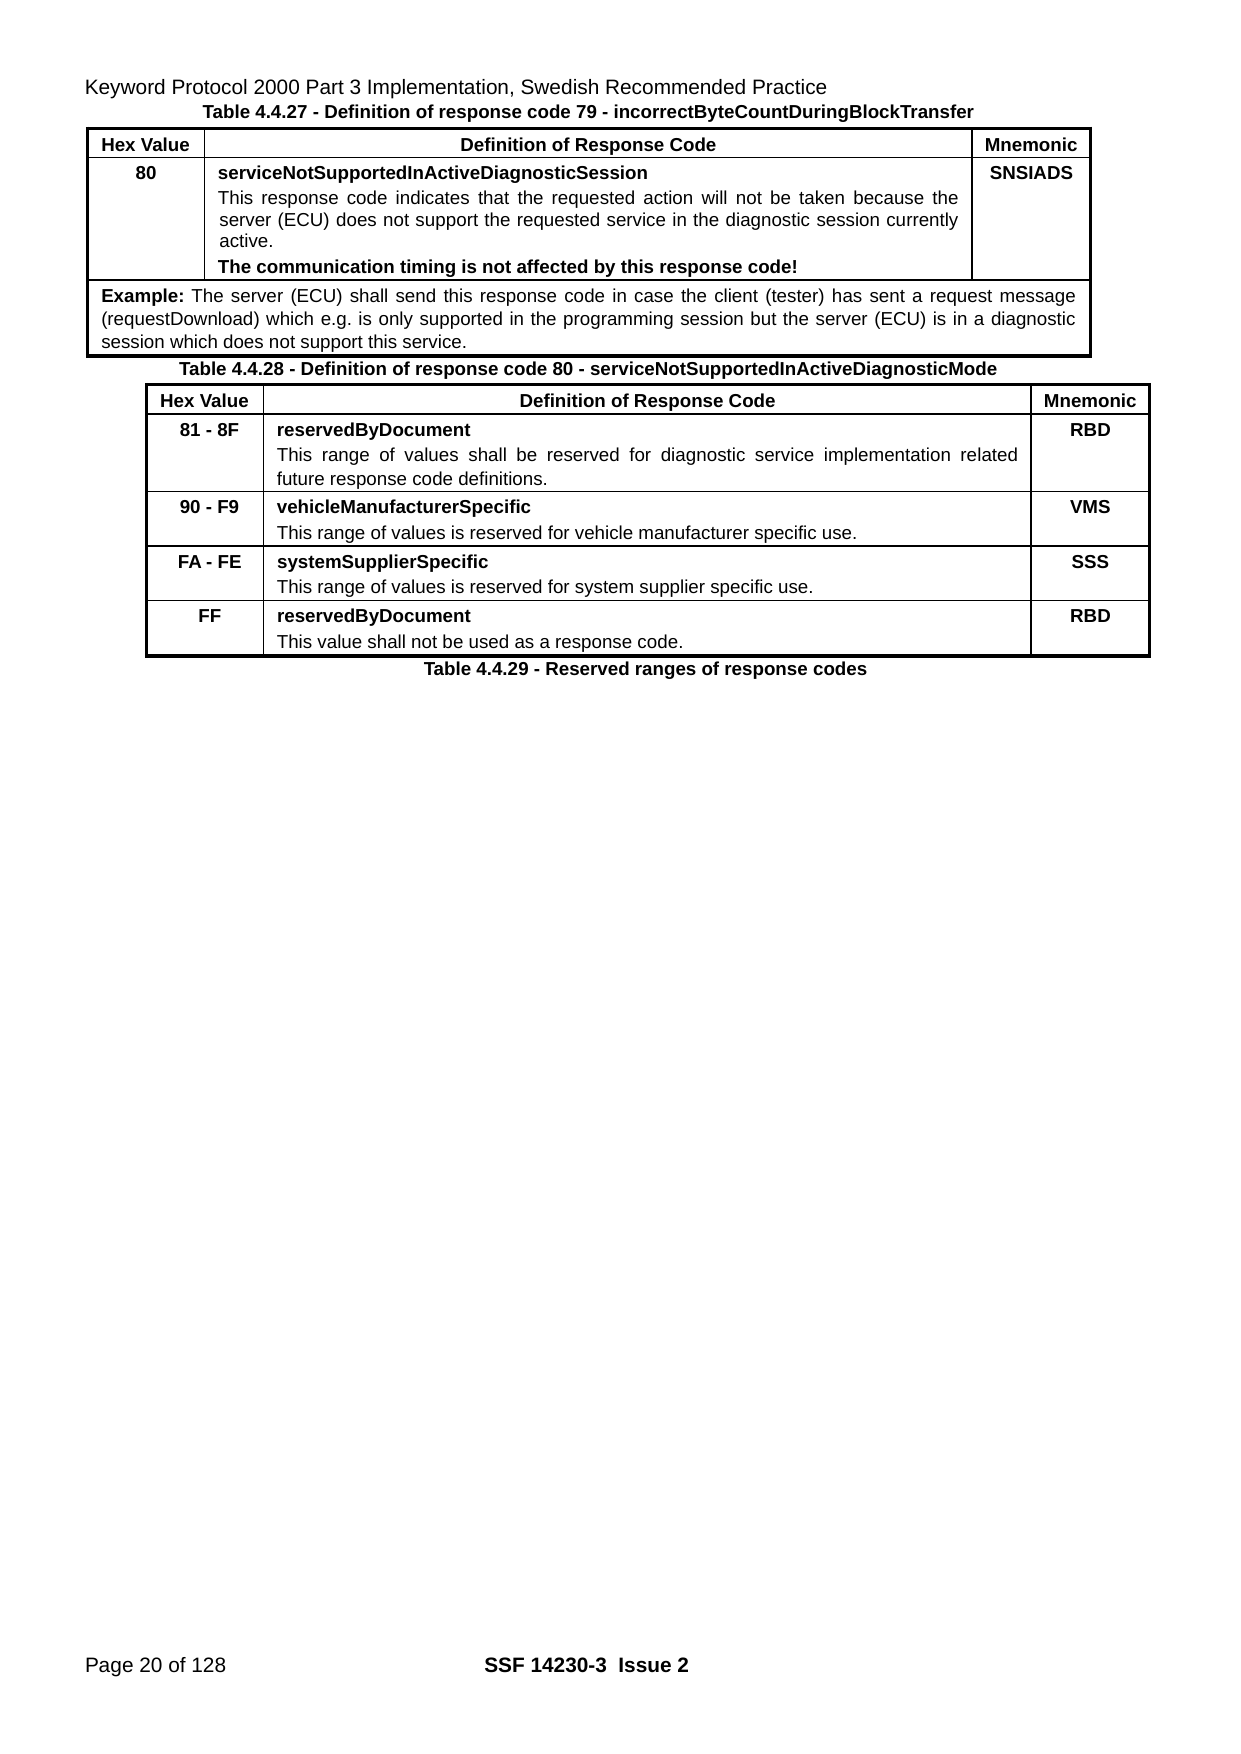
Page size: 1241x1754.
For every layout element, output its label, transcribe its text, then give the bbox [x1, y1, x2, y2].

text Table 4.4.29 - Reserved ranges of response codes [423, 658, 1151, 679]
table_cell SSS [1032, 547, 1148, 600]
subtitle Table 4.4.28 - Definition of response code 80 - serviceNotSupportedInActiveDiagnosticMode [143, 358, 1033, 379]
table_header Hex Value [89, 130, 204, 157]
table_cell vehicleManufacturerSpecific This range of values is reserved for vehicle manufacturer specific use. [264, 492, 1030, 545]
table_cell FF [148, 601, 263, 654]
table_cell 90 - F9 [148, 492, 263, 545]
table_header Definition of Response Code [264, 386, 1030, 413]
table_cell serviceNotSupportedInActiveDiagnosticSession This response code indicates that the requested action will not be taken because the server (ECU) does not support the requested service in the diagnostic session currently active. The communication timing is not affected by this response code! [205, 158, 971, 279]
table_cell 80 [89, 158, 204, 279]
table_header Mnemonic [973, 130, 1089, 157]
table_header Hex Value [148, 386, 263, 413]
table_cell RBD [1032, 601, 1148, 654]
table_cell reservedByDocument This range of values shall be reserved for diagnostic service implementation related future response code definitions. [264, 415, 1030, 491]
table_cell RBD [1032, 415, 1148, 491]
table_cell Example: The server (ECU) shall send this response code in case the client (tester) has sent a request message (requestDownload) which e.g. is only supported in the programming session but the server (ECU) is in a diagnostic session which does not support this service. [89, 281, 1089, 354]
table_cell SNSIADS [973, 158, 1089, 279]
table_header Mnemonic [1032, 386, 1148, 413]
table_header Definition of Response Code [205, 130, 971, 157]
table_cell 81 - 8F [148, 415, 263, 491]
subtitle Table 4.4.27 - Definition of response code 79 - incorrectByteCountDuringBlockTransfer [143, 101, 1033, 123]
table_cell reservedByDocument This value shall not be used as a response code. [264, 601, 1030, 654]
table_cell VMS [1032, 492, 1148, 545]
table_cell systemSupplierSpecific This range of values is reserved for system supplier specific use. [264, 547, 1030, 600]
table_cell FA - FE [148, 547, 263, 600]
